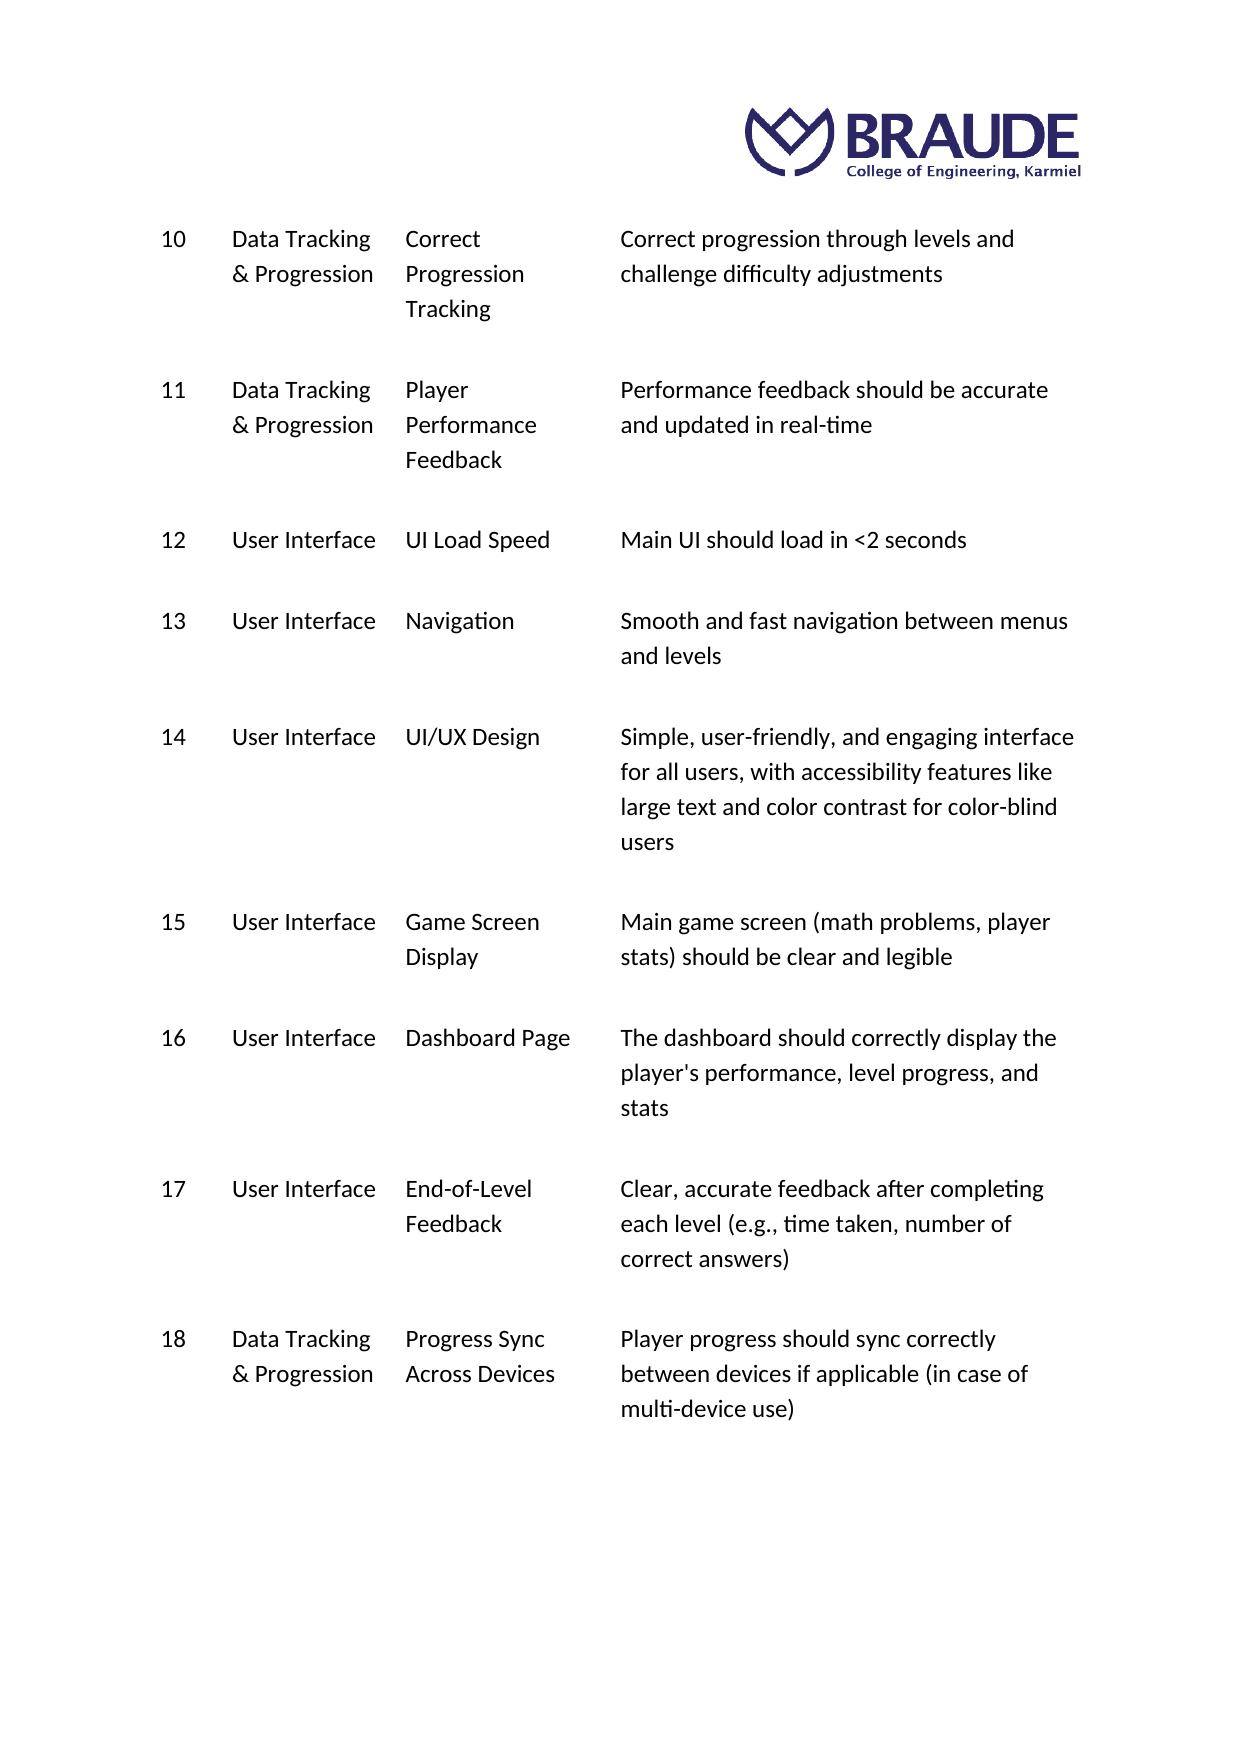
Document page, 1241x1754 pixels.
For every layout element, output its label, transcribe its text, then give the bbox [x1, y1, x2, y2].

table_cell User Interface [221, 686, 395, 871]
table_cell UI Load Speed [395, 489, 610, 570]
table_cell Navigation [395, 570, 610, 686]
table_cell User Interface [221, 871, 395, 987]
table_cell Main game screen (math problems, player stats) should be clear and legible [610, 871, 1090, 987]
table_cell 13 [150, 570, 221, 686]
table_cell 10 [150, 188, 221, 339]
picture [735, 100, 1090, 184]
table_cell Data Tracking & Progression [221, 188, 395, 339]
table_cell Progress Sync Across Devices [395, 1288, 610, 1439]
table_cell Clear, accurate feedback after completing each level (e.g., time taken, number of correct answers) [610, 1138, 1090, 1288]
table_cell Simple, user-friendly, and engaging interface for all users, with accessibility features like large text and color contrast for color-blind users [610, 686, 1090, 871]
table_cell Data Tracking & Progression [221, 339, 395, 489]
table_cell 18 [150, 1288, 221, 1439]
table_cell UI/UX Design [395, 686, 610, 871]
table_cell Smooth and fast navigation between menus and levels [610, 570, 1090, 686]
table_cell Dashboard Page [395, 987, 610, 1137]
table_cell 11 [150, 339, 221, 489]
table_cell User Interface [221, 987, 395, 1137]
table_cell Correct progression through levels and challenge difficulty adjustments [610, 188, 1090, 339]
table_cell End-of-Level Feedback [395, 1138, 610, 1288]
table_cell 16 [150, 987, 221, 1137]
table_cell Main UI should load in <2 seconds [610, 489, 1090, 570]
table_cell Data Tracking & Progression [221, 1288, 395, 1439]
table_cell 15 [150, 871, 221, 987]
table_cell 17 [150, 1138, 221, 1288]
table_cell User Interface [221, 1138, 395, 1288]
table_cell Game Screen Display [395, 871, 610, 987]
table_cell Player Performance Feedback [395, 339, 610, 489]
table_cell 12 [150, 489, 221, 570]
table_cell Player progress should sync correctly between devices if applicable (in case of multi-device use) [610, 1288, 1090, 1439]
table_cell The dashboard should correctly display the player's performance, level progress, and stats [610, 987, 1090, 1137]
table_cell User Interface [221, 489, 395, 570]
table_cell 14 [150, 686, 221, 871]
table_cell Correct Progression Tracking [395, 188, 610, 339]
table_cell User Interface [221, 570, 395, 686]
table_cell Performance feedback should be accurate and updated in real-time [610, 339, 1090, 489]
